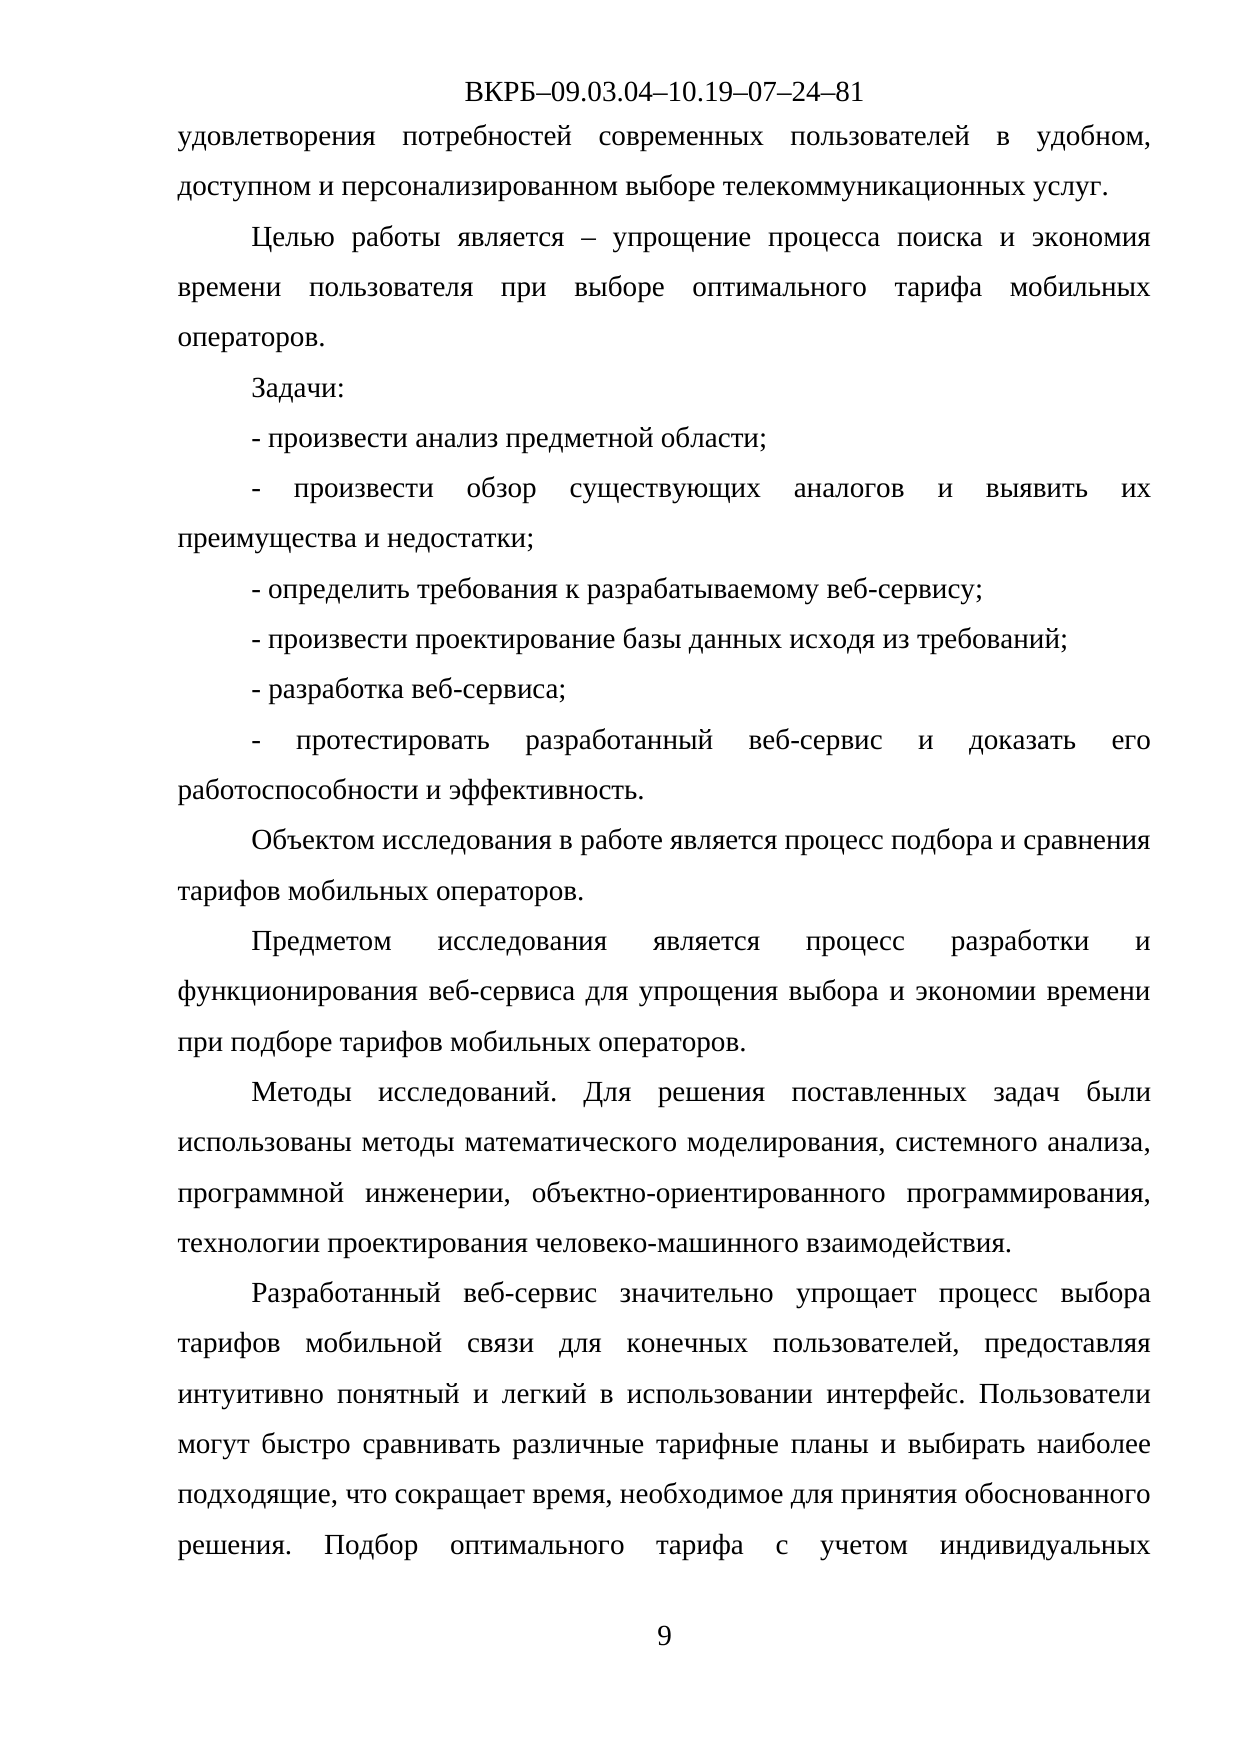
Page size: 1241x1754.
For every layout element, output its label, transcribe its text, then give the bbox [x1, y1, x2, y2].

text - протестировать разработанный веб-сервис и доказать его работоспособности и эффективность. [177, 722, 1152, 806]
text Целью работы является – упрощение процесса поиска и экономия времени пользователя при выборе оптимального тарифа мобильных операторов. [177, 219, 1152, 353]
text - разработка веб-сервиса; [177, 672, 1152, 705]
text - произвести анализ предметной области; [177, 420, 1152, 453]
text Задачи: [177, 370, 1152, 403]
text - произвести обзор существующих аналогов и выявить их преимущества и недостатки; [177, 470, 1152, 554]
text - произвести проектирование базы данных исходя из требований; [177, 621, 1152, 655]
text Объектом исследования в работе является процесс подбора и сравнения тарифов мобильных операторов. [177, 822, 1152, 906]
text Методы исследований. Для решения поставленных задач были использованы методы математического моделирования, системного анализа, программной инженерии, объектно-ориентированного программирования, технологии проектирования человеко-машинного взаимодействия. [177, 1074, 1152, 1258]
text - определить требования к разрабатываемому веб-сервису; [177, 571, 1152, 604]
text Предметом исследования является процесс разработки и функционирования веб-сервиса для упрощения выбора и экономии времени при подборе тарифов мобильных операторов. [177, 923, 1152, 1057]
